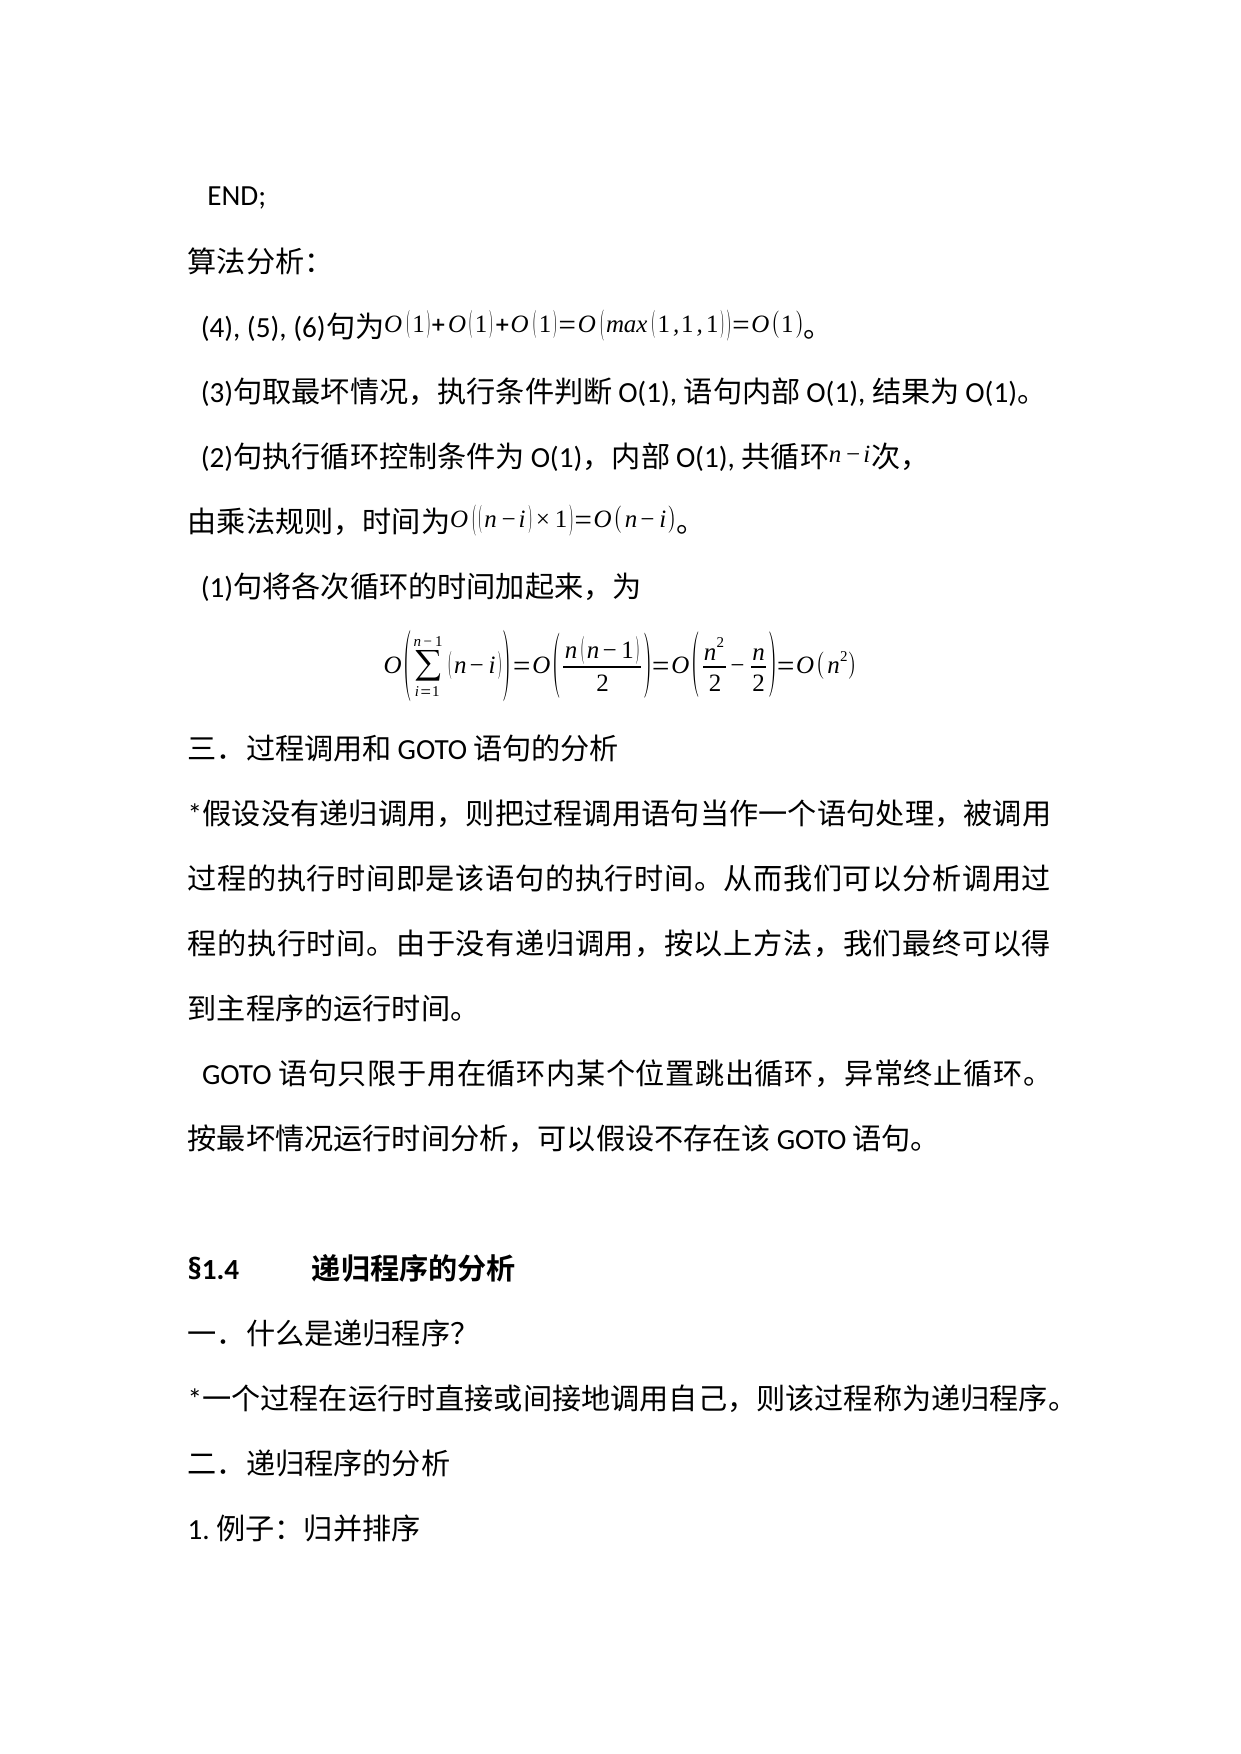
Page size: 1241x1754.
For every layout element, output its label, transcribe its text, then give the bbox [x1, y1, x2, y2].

text (2)句执行循环控制条件为O(1)，内部O(1), 共循环次， [187, 422, 1053, 487]
text 算法分析： [187, 227, 1053, 292]
text §1.4 递归程序的分析 [187, 1234, 1053, 1299]
text 三．过程调用和GOTO语句的分析 [187, 714, 1053, 779]
text 1. 例子：归并排序 [187, 1494, 1053, 1559]
text END; [187, 162, 1053, 227]
text 二．递归程序的分析 [187, 1429, 1053, 1494]
text *一个过程在运行时直接或间接地调用自己，则该过程称为递归程序。 [187, 1364, 1053, 1429]
text *假设没有递归调用，则把过程调用语句当作一个语句处理，被调用过程的执行时间即是该语句的执行时间。从而我们可以分析调用过程的执行时间。由于没有递归调用，按以上方法，我们最终可以得到主程序的运行时间。 [187, 779, 1053, 1039]
text (3)句取最坏情况，执行条件判断O(1), 语句内部O(1), 结果为O(1)。 [187, 357, 1053, 422]
text 由乘法规则，时间为。 [187, 487, 1053, 552]
text 一．什么是递归程序？ [187, 1299, 1053, 1364]
text (4), (5), (6)句为。 [187, 292, 1053, 357]
text (1)句将各次循环的时间加起来，为 [187, 552, 1053, 617]
text GOTO语句只限于用在循环内某个位置跳出循环，异常终止循环。按最坏情况运行时间分析，可以假设不存在该GOTO语句。 [187, 1039, 1053, 1169]
